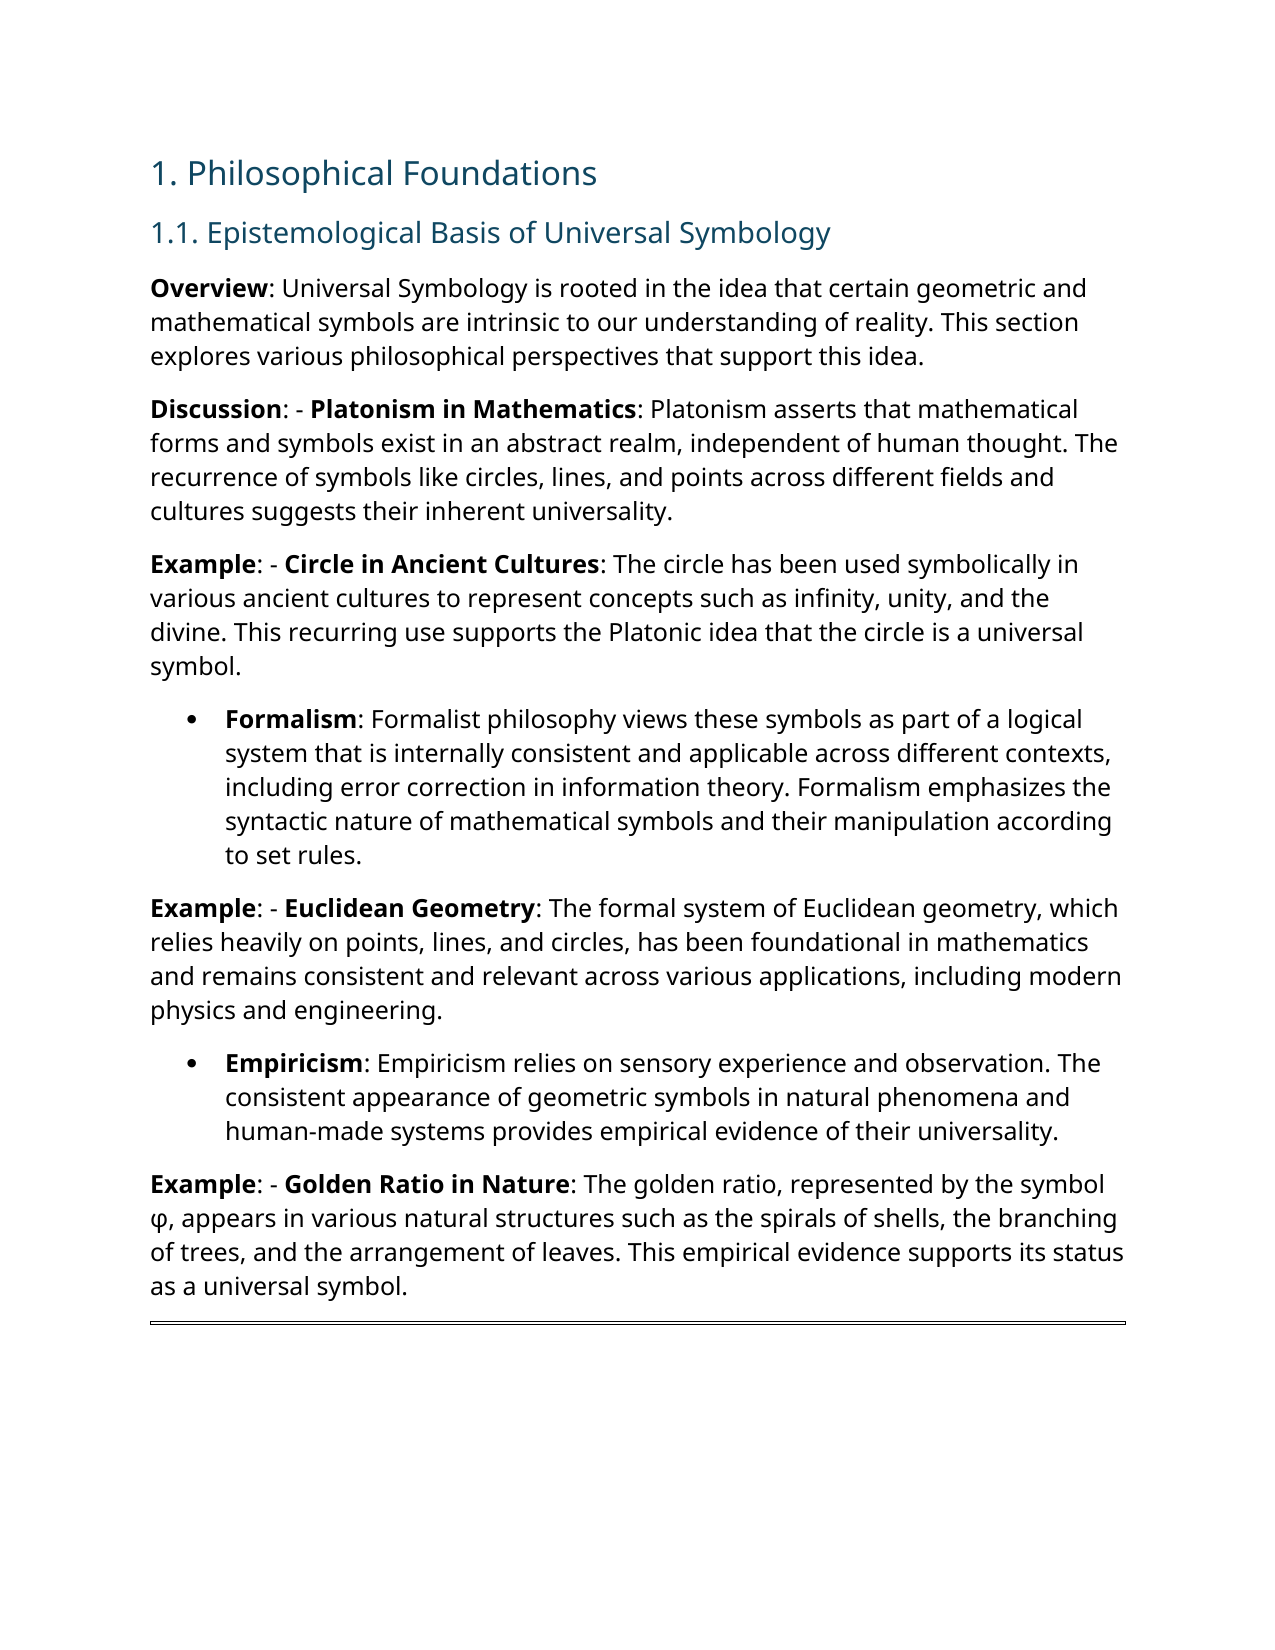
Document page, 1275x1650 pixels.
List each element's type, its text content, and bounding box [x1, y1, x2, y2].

text Example: - Golden Ratio in Nature: The golden ratio, represented by the symbol φ, appears in various natural structures such as the spirals of shells, the branching of trees, and the arrangement of leaves. This empirical evidence supports its status as a universal symbol. [150, 1166, 1125, 1303]
text Example: - Circle in Ancient Cultures: The circle has been used symbolically in various ancient cultures to represent concepts such as infinity, unity, and the divine. This recurring use supports the Platonic idea that the circle is a universal symbol. [150, 546, 1125, 683]
text Example: - Euclidean Geometry: The formal system of Euclidean geometry, which relies heavily on points, lines, and circles, has been foundational in mathematics and remains consistent and relevant across various applications, including modern physics and engineering. [150, 891, 1125, 1027]
subtitle 1. Philosophical Foundations [150, 150, 1125, 195]
text Discussion: - Platonism in Mathematics: Platonism asserts that mathematical forms and symbols exist in an abstract realm, independent of human thought. The recurrence of symbols like circles, lines, and points across different fields and cultures suggests their inherent universality. [150, 391, 1125, 528]
list Empiricism: Empiricism relies on sensory experience and observation. The consistent appearance of geometric symbols in natural phenomena and human-made systems provides empirical evidence of their universality. [187, 1046, 1125, 1148]
list Formalism: Formalist philosophy views these symbols as part of a logical system that is internally consistent and applicable across different contexts, including error correction in information theory. Formalism emphasizes the syntactic nature of mathematical symbols and their manipulation according to set rules. [187, 701, 1125, 872]
subtitle 1.1. Epistemological Basis of Universal Symbology [150, 212, 1125, 252]
text Overview: Universal Symbology is rooted in the idea that certain geometric and mathematical symbols are intrinsic to our understanding of reality. This section explores various philosophical perspectives that support this idea. [150, 271, 1125, 373]
